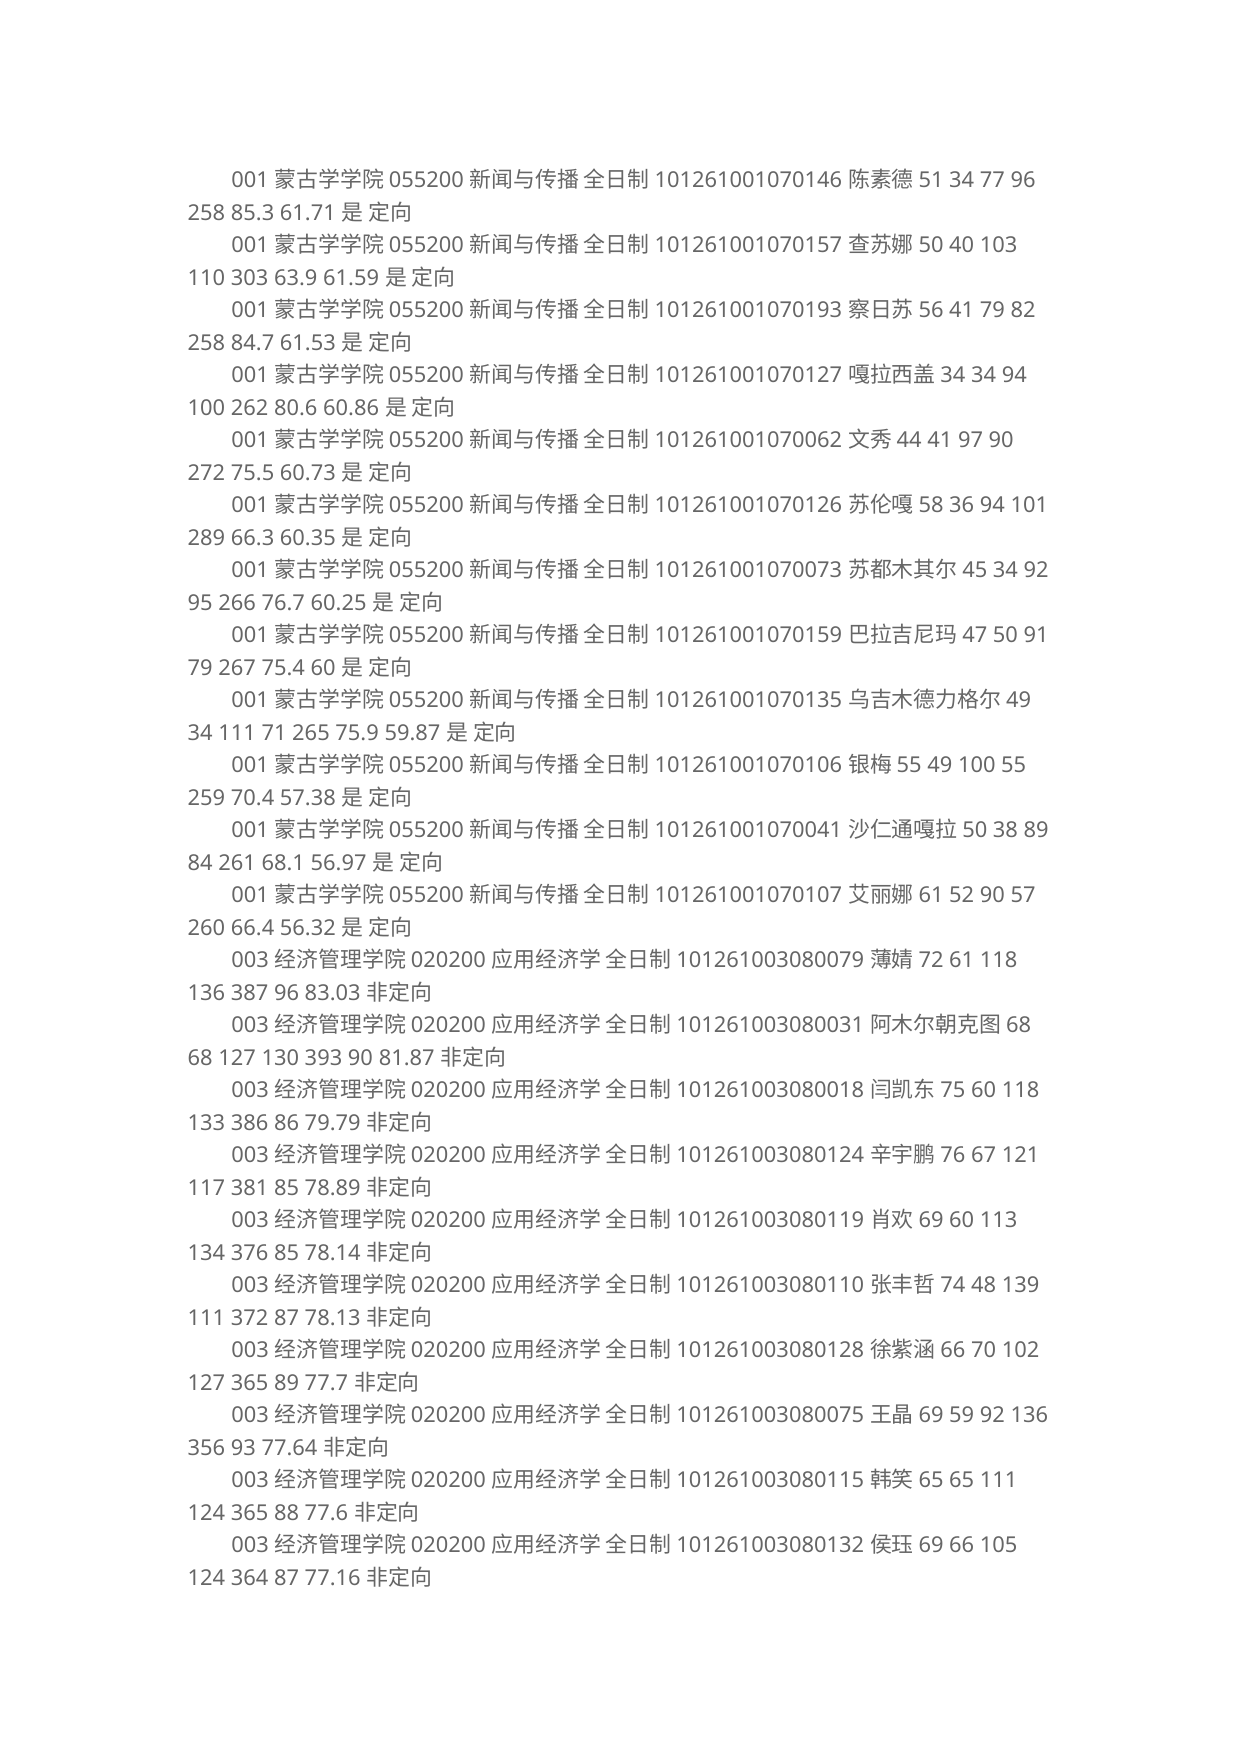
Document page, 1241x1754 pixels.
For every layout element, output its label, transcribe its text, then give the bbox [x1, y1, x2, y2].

text 001 蒙古学学院 055200 新闻与传播 全日制 101261001070127 嘎拉西盖 34 34 94 100 262 80.6 60.86 是 定向 [187, 357, 1053, 422]
text 001 蒙古学学院 055200 新闻与传播 全日制 101261001070135 乌吉木德力格尔 49 34 111 71 265 75.9 59.87 是 定向 [187, 682, 1053, 747]
text 001 蒙古学学院 055200 新闻与传播 全日制 101261001070157 查苏娜 50 40 103 110 303 63.9 61.59 是 定向 [187, 227, 1053, 292]
text 001 蒙古学学院 055200 新闻与传播 全日制 101261001070126 苏伦嘎 58 36 94 101 289 66.3 60.35 是 定向 [187, 487, 1053, 552]
text 001 蒙古学学院 055200 新闻与传播 全日制 101261001070159 巴拉吉尼玛 47 50 91 79 267 75.4 60 是 定向 [187, 617, 1053, 682]
text 003 经济管理学院 020200 应用经济学 全日制 101261003080031 阿木尔朝克图 68 68 127 130 393 90 81.87 非定向 [187, 1007, 1053, 1072]
text 003 经济管理学院 020200 应用经济学 全日制 101261003080079 薄婧 72 61 118 136 387 96 83.03 非定向 [187, 942, 1053, 1007]
text 001 蒙古学学院 055200 新闻与传播 全日制 101261001070107 艾丽娜 61 52 90 57 260 66.4 56.32 是 定向 [187, 877, 1053, 942]
text 001 蒙古学学院 055200 新闻与传播 全日制 101261001070073 苏都木其尔 45 34 92 95 266 76.7 60.25 是 定向 [187, 552, 1053, 617]
text 003 经济管理学院 020200 应用经济学 全日制 101261003080110 张丰哲 74 48 139 111 372 87 78.13 非定向 [187, 1267, 1053, 1332]
text 003 经济管理学院 020200 应用经济学 全日制 101261003080119 肖欢 69 60 113 134 376 85 78.14 非定向 [187, 1202, 1053, 1267]
text 001 蒙古学学院 055200 新闻与传播 全日制 101261001070041 沙仁通嘎拉 50 38 89 84 261 68.1 56.97 是 定向 [187, 812, 1053, 877]
text 001 蒙古学学院 055200 新闻与传播 全日制 101261001070062 文秀 44 41 97 90 272 75.5 60.73 是 定向 [187, 422, 1053, 487]
text 003 经济管理学院 020200 应用经济学 全日制 101261003080115 韩笑 65 65 111 124 365 88 77.6 非定向 [187, 1462, 1053, 1527]
text 001 蒙古学学院 055200 新闻与传播 全日制 101261001070146 陈素德 51 34 77 96 258 85.3 61.71 是 定向 [187, 162, 1053, 227]
text 003 经济管理学院 020200 应用经济学 全日制 101261003080124 辛宇鹏 76 67 121 117 381 85 78.89 非定向 [187, 1137, 1053, 1202]
text 003 经济管理学院 020200 应用经济学 全日制 101261003080132 侯珏 69 66 105 124 364 87 77.16 非定向 [187, 1527, 1053, 1592]
text 003 经济管理学院 020200 应用经济学 全日制 101261003080018 闫凯东 75 60 118 133 386 86 79.79 非定向 [187, 1072, 1053, 1137]
text 001 蒙古学学院 055200 新闻与传播 全日制 101261001070193 察日苏 56 41 79 82 258 84.7 61.53 是 定向 [187, 292, 1053, 357]
text 001 蒙古学学院 055200 新闻与传播 全日制 101261001070106 银梅 55 49 100 55 259 70.4 57.38 是 定向 [187, 747, 1053, 812]
text 003 经济管理学院 020200 应用经济学 全日制 101261003080075 王晶 69 59 92 136 356 93 77.64 非定向 [187, 1397, 1053, 1462]
text 003 经济管理学院 020200 应用经济学 全日制 101261003080128 徐紫涵 66 70 102 127 365 89 77.7 非定向 [187, 1332, 1053, 1397]
